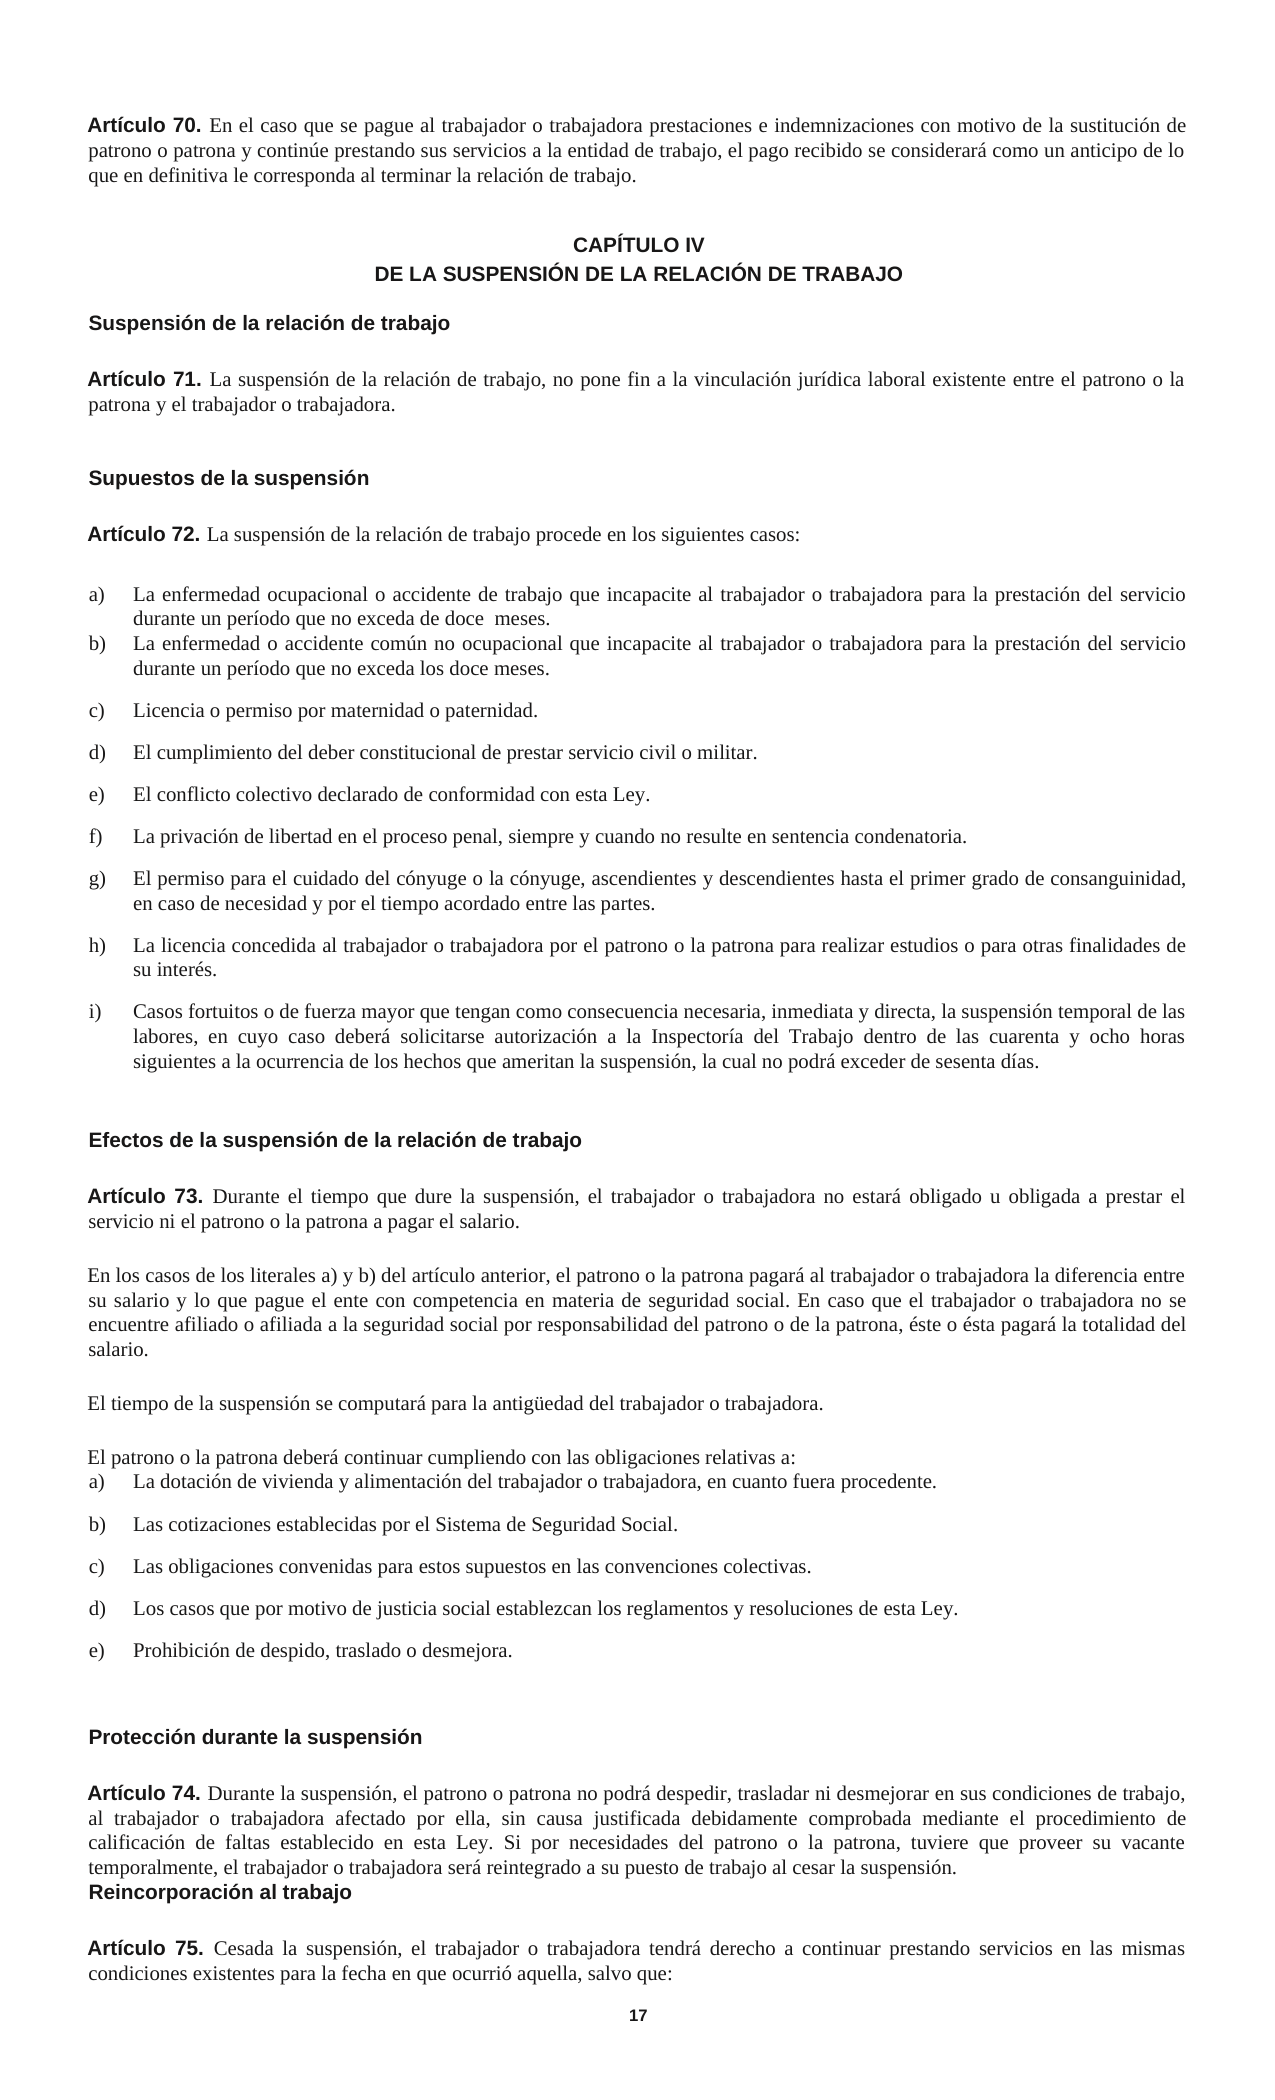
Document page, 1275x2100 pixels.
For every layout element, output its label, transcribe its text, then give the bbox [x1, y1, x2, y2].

text Suspensión de la relación de trabajo [88, 311, 1186, 334]
list La dotación de vivienda y alimentación del trabajador o trabajadora, en cuanto fuera procedente. [88, 1469, 1188, 1493]
text El tiempo de la suspensión se computará para la antigüedad del trabajador o trabajadora. [87, 1391, 1188, 1415]
list Las cotizaciones establecidas por el Sistema de Seguridad Social. [88, 1512, 1188, 1536]
list Las obligaciones convenidas para estos supuestos en las convenciones colectivas. [88, 1554, 1188, 1578]
text DE LA SUSPENSIÓN DE LA RELACIÓN DE TRABAJO [88, 261, 1189, 285]
list El permiso para el cuidado del cónyuge o la cónyuge, ascendientes y descendientes hasta el primer grado de consanguinidad, en caso de necesidad y por el tiempo acordado entre las partes. [88, 866, 1188, 915]
text Artículo 71. La suspensión de la relación de trabajo, no pone fin a la vinculación jurídica laboral existente entre el patrono o la patrona y el trabajador o trabajadora. [87, 367, 1188, 416]
text CAPÍTULO IV [88, 233, 1189, 257]
text Artículo 74. Durante la suspensión, el patrono o patrona no podrá despedir, trasladar ni desmejorar en sus condiciones de trabajo, al trabajador o trabajadora afectado por ella, sin causa justificada debidamente comprobada mediante el procedimiento de calificación de faltas establecido en esta Ley. Si por necesidades del patrono o la patrona, tuviere que proveer su vacante temporalmente, el trabajador o trabajadora será reintegrado a su puesto de trabajo al cesar la suspensión. [87, 1781, 1188, 1879]
list Licencia o permiso por maternidad o paternidad. [88, 698, 1188, 722]
text Artículo 70. En el caso que se pague al trabajador o trabajadora prestaciones e indemnizaciones con motivo de la sustitución de patrono o patrona y continúe prestando sus servicios a la entidad de trabajo, el pago recibido se considerará como un anticipo de lo que en definitiva le corresponda al terminar la relación de trabajo. [87, 113, 1188, 187]
text Protección durante la suspensión [88, 1724, 1186, 1748]
list Casos fortuitos o de fuerza mayor que tengan como consecuencia necesaria, inmediata y directa, la suspensión temporal de las labores, en cuyo caso deberá solicitarse autorización a la Inspectoría del Trabajo dentro de las cuarenta y ocho horas siguientes a la ocurrencia de los hechos que ameritan la suspensión, la cual no podrá exceder de sesenta días. [88, 999, 1188, 1073]
list Los casos que por motivo de justicia social establezcan los reglamentos y resoluciones de esta Ley. [88, 1596, 1188, 1620]
list La enfermedad ocupacional o accidente de trabajo que incapacite al trabajador o trabajadora para la prestación del servicio durante un período que no exceda de doce meses. [88, 581, 1188, 630]
text Reincorporación al trabajo [88, 1880, 1186, 1904]
list La licencia concedida al trabajador o trabajadora por el patrono o la patrona para realizar estudios o para otras finalidades de su interés. [88, 933, 1188, 981]
text En los casos de los literales a) y b) del artículo anterior, el patrono o la patrona pagará al trabajador o trabajadora la diferencia entre su salario y lo que pague el ente con competencia en materia de seguridad social. En caso que el trabajador o trabajadora no se encuentre afiliado o afiliada a la seguridad social por responsabilidad del patrono o de la patrona, éste o ésta pagará la totalidad del salario. [87, 1263, 1188, 1361]
list La enfermedad o accidente común no ocupacional que incapacite al trabajador o trabajadora para la prestación del servicio durante un período que no exceda los doce meses. [88, 631, 1188, 679]
text El patrono o la patrona deberá continuar cumpliendo con las obligaciones relativas a: [87, 1445, 1188, 1469]
list Prohibición de despido, traslado o desmejora. [88, 1638, 1188, 1662]
list La privación de libertad en el proceso penal, siempre y cuando no resulte en sentencia condenatoria. [88, 824, 1188, 848]
text Efectos de la suspensión de la relación de trabajo [88, 1128, 1186, 1152]
text Artículo 72. La suspensión de la relación de trabajo procede en los siguientes casos: [87, 522, 1188, 546]
list El cumplimiento del deber constitucional de prestar servicio civil o militar. [88, 740, 1188, 764]
text Supuestos de la suspensión [88, 466, 1186, 490]
text Artículo 73. Durante el tiempo que dure la suspensión, el trabajador o trabajadora no estará obligado u obligada a prestar el servicio ni el patrono o la patrona a pagar el salario. [87, 1184, 1188, 1233]
text Artículo 75. Cesada la suspensión, el trabajador o trabajadora tendrá derecho a continuar prestando servicios en las mismas condiciones existentes para la fecha en que ocurrió aquella, salvo que: [87, 1936, 1188, 1985]
list El conflicto colectivo declarado de conformidad con esta Ley. [88, 782, 1188, 806]
